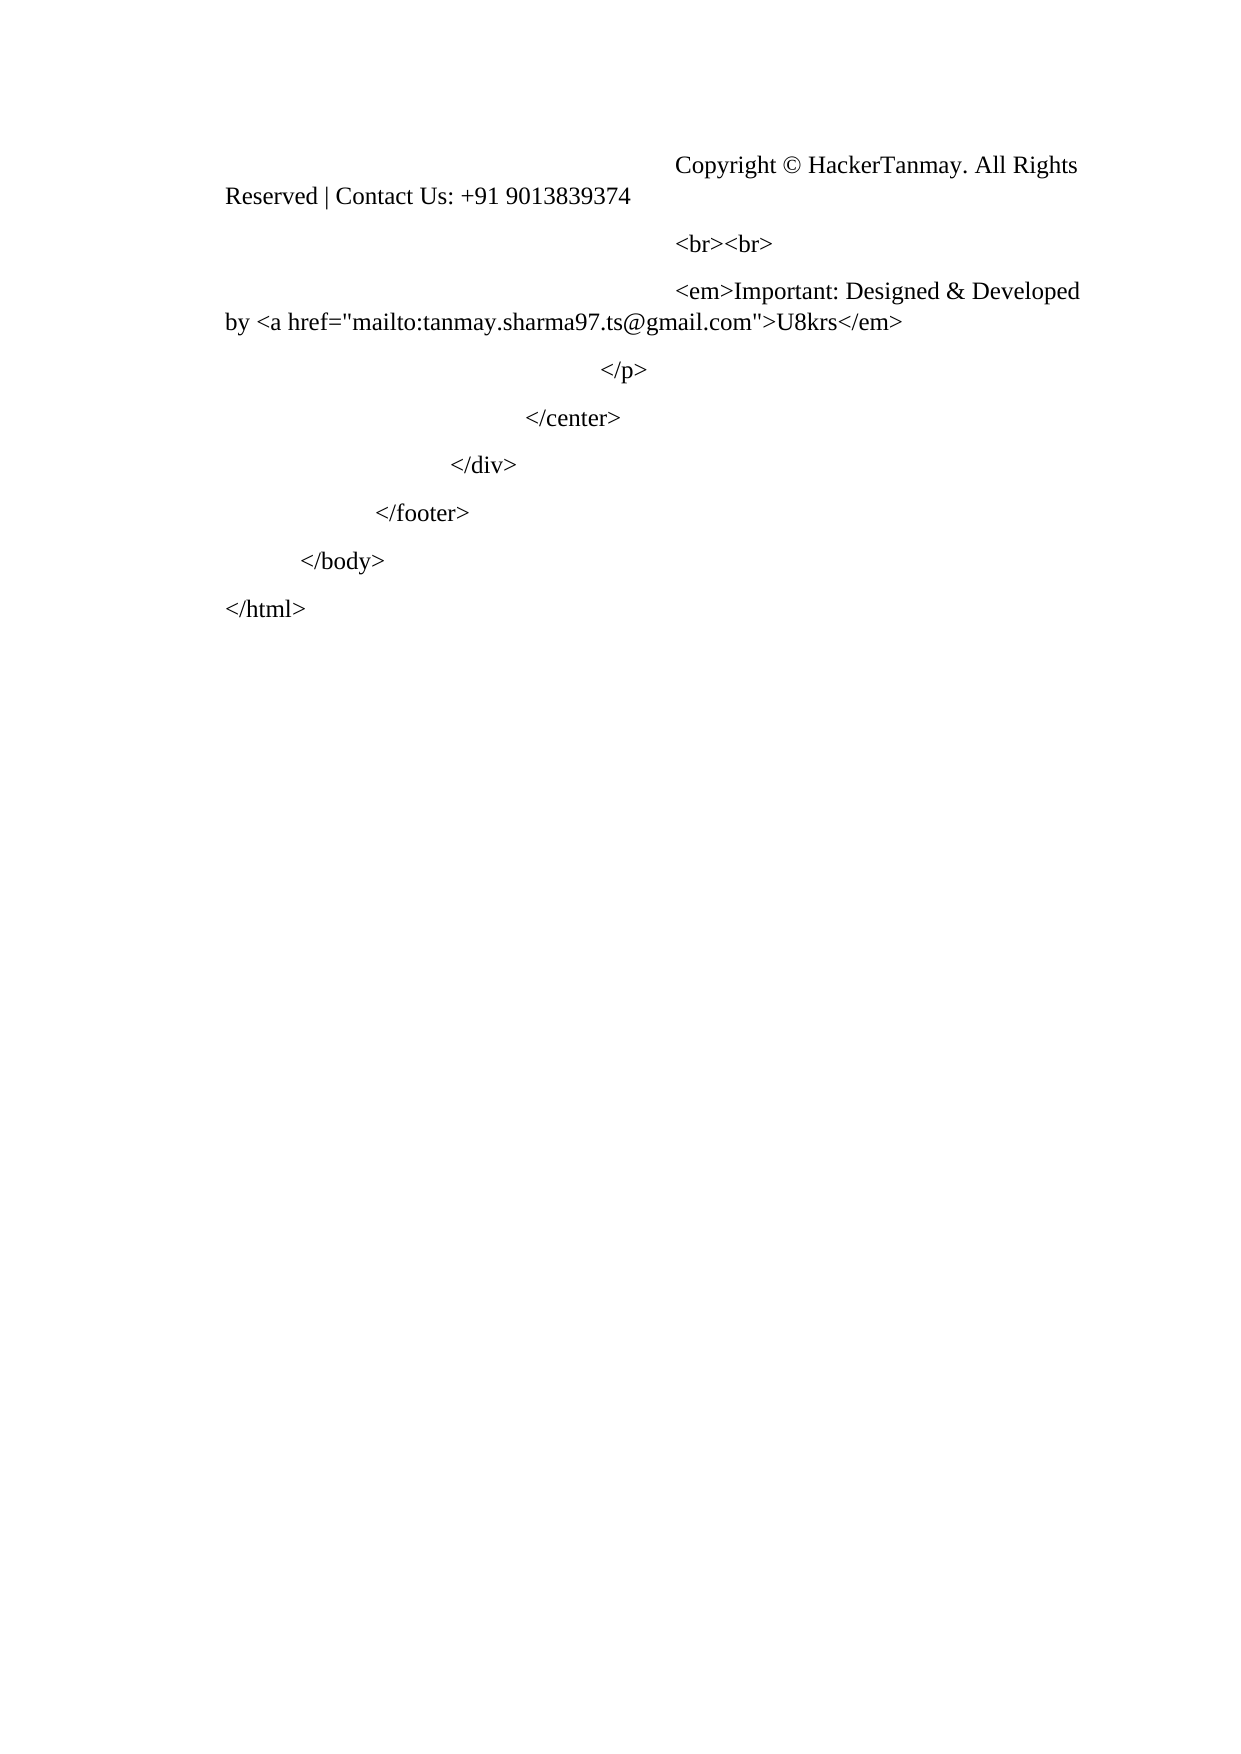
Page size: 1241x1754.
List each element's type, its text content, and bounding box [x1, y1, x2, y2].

text </p> [225, 355, 1090, 384]
text </body> [225, 546, 1090, 575]
text </footer> [225, 498, 1090, 527]
text <br><br> [225, 229, 1090, 257]
text Copyright © HackerTanmay. All Rights Reserved | Contact Us: +91 9013839374 [225, 150, 1090, 210]
text </center> [225, 403, 1090, 432]
text <em>Important: Designed & Developed by <a href="mailto:tanmay.sharma97.ts@gmail.com">U8krs</em> [225, 276, 1090, 336]
text </div> [225, 451, 1090, 479]
text </html> [225, 594, 1090, 622]
